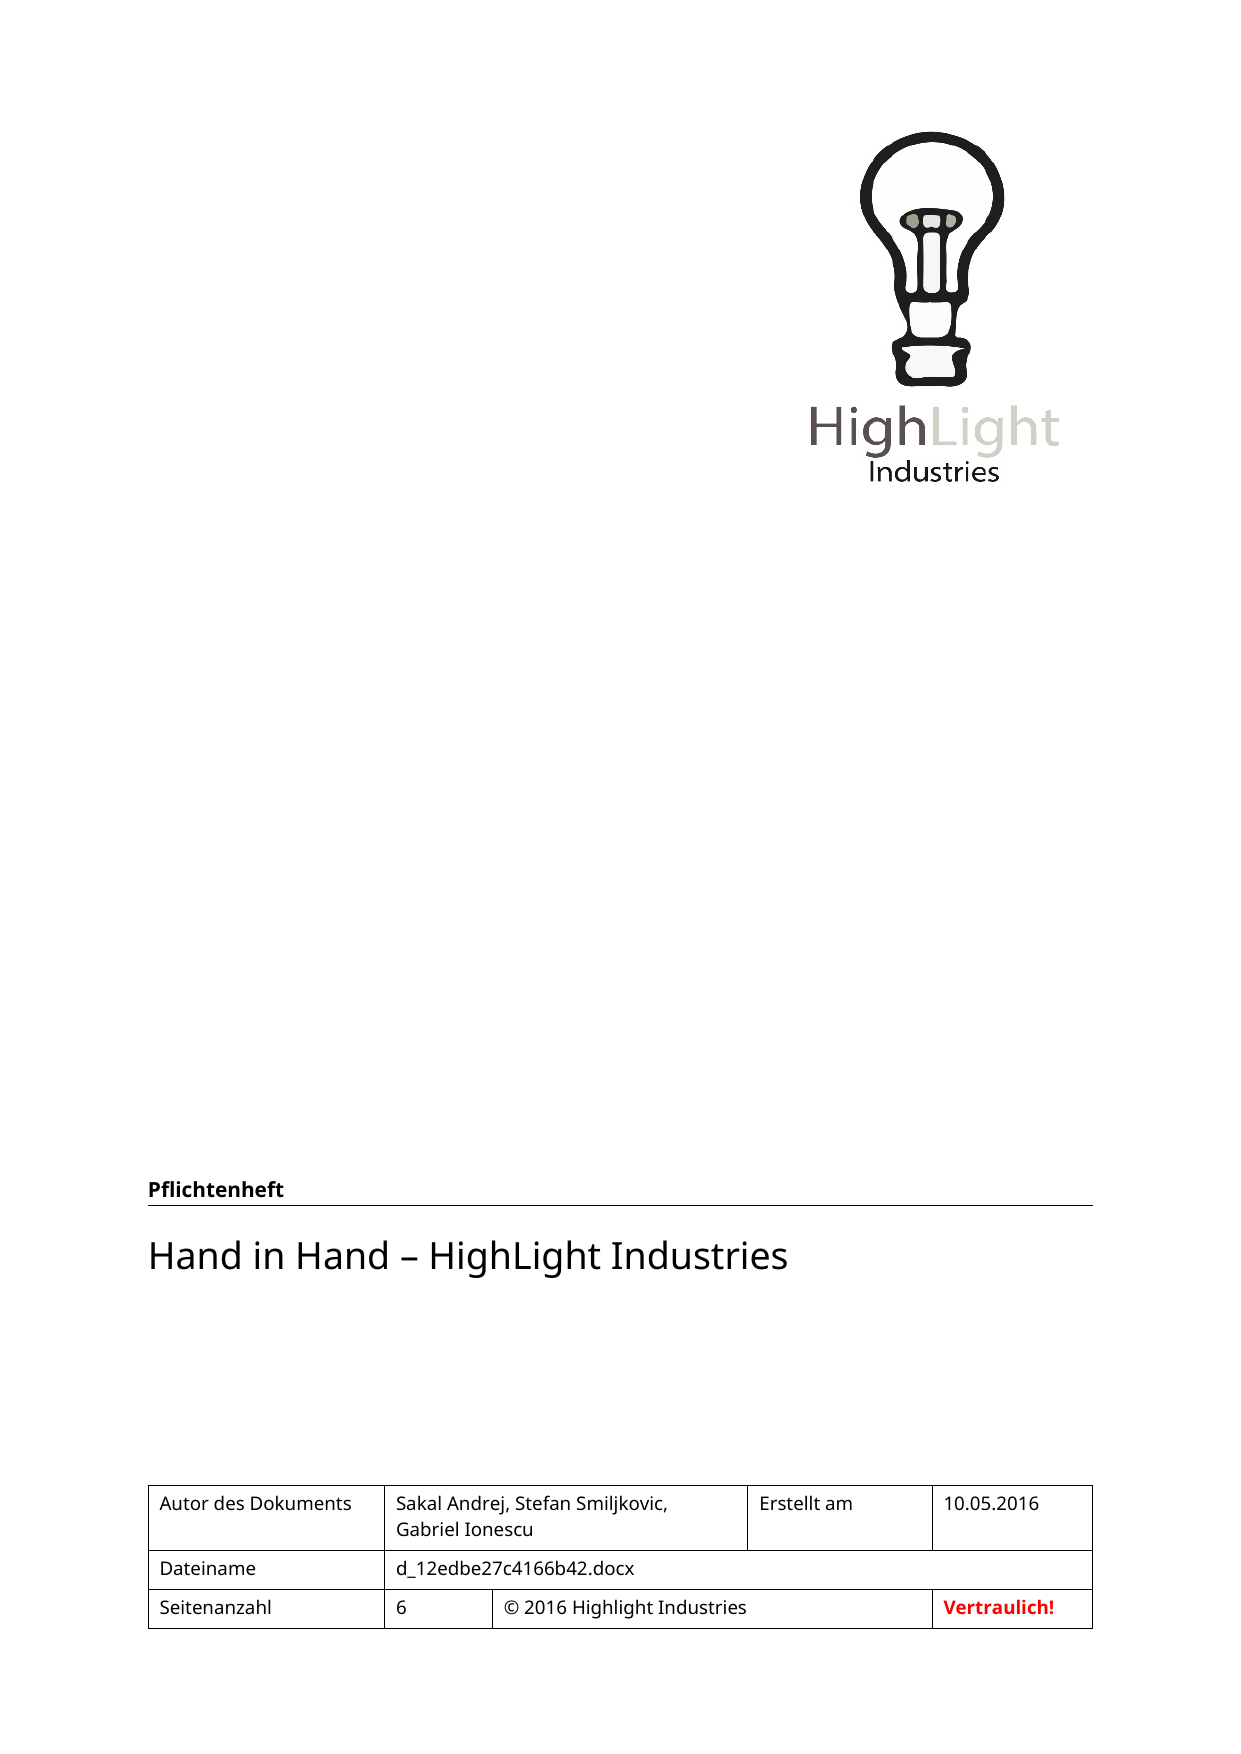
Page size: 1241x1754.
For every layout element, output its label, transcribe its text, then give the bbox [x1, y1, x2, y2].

text Pflichtenheft [148, 1175, 1093, 1205]
picture [762, 128, 1098, 494]
text Hand in Hand – HighLight Industries [148, 1229, 1093, 1280]
